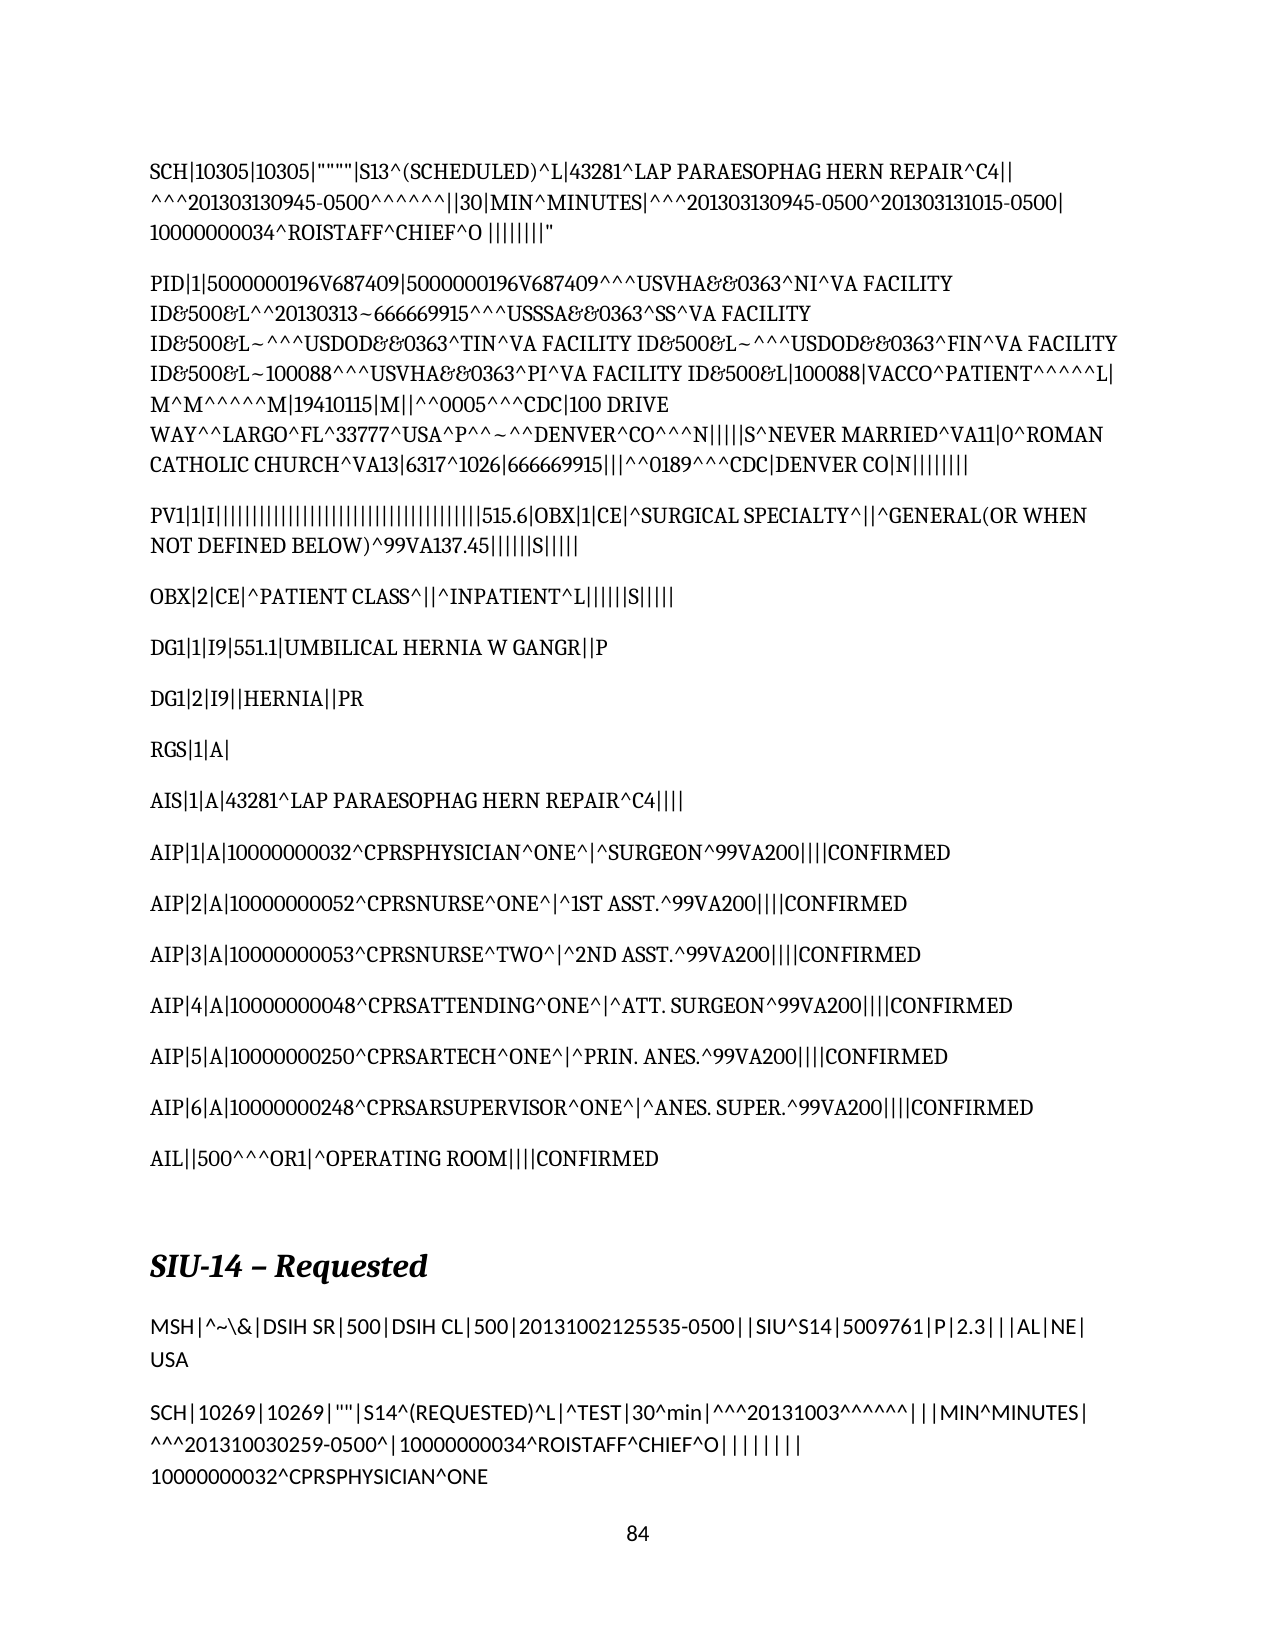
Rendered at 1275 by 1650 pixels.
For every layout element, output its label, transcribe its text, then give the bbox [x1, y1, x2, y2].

text RGS|1|A| [150, 737, 1125, 763]
text MSH|^~\&|DSIH SR|500|DSIH CL|500|20131002125535-0500||SIU^S14|5009761|P|2.3|||AL|NE|USA [150, 1312, 1125, 1373]
text SCH|10269|10269|""|S14^(REQUESTED)^L|^TEST|30^min|^^^20131003^^^^^^|||MIN^MINUTES|^^^201310030259-0500^|10000000034^ROISTAFF^CHIEF^O||||||||10000000032^CPRSPHYSICIAN^ONE [150, 1398, 1125, 1490]
text AIP|1|A|10000000032^CPRSPHYSICIAN^ONE^|^SURGEON^99VA200||||CONFIRMED [150, 839, 1125, 866]
text AIP|4|A|10000000048^CPRSATTENDING^ONE^|^ATT. SURGEON^99VA200||||CONFIRMED [150, 992, 1125, 1019]
text SCH|10305|10305|""""|S13^(SCHEDULED)^L|43281^LAP PARAESOPHAG HERN REPAIR^C4||^^^201303130945-0500^^^^^^||30|MIN^MINUTES|^^^201303130945-0500^201303131015-0500|10000000034^ROISTAFF^CHIEF^O ||||||||" [150, 159, 1125, 246]
text AIL||500^^^OR1|^OPERATING ROOM||||CONFIRMED [150, 1146, 1125, 1172]
text AIP|5|A|10000000250^CPRSARTECH^ONE^|^PRIN. ANES.^99VA200||||CONFIRMED [150, 1043, 1125, 1070]
text AIS|1|A|43281^LAP PARAESOPHAG HERN REPAIR^C4|||| [150, 788, 1125, 814]
text DG1|2|I9||HERNIA||PR [150, 686, 1125, 712]
text OBX|2|CE|^PATIENT CLASS^||^INPATIENT^L||||||S||||| [150, 584, 1125, 610]
text AIP|6|A|10000000248^CPRSARSUPERVISOR^ONE^|^ANES. SUPER.^99VA200||||CONFIRMED [150, 1094, 1125, 1121]
text AIP|3|A|10000000053^CPRSNURSE^TWO^|^2ND ASST.^99VA200||||CONFIRMED [150, 941, 1125, 968]
text SIU-14 – Requested [150, 1248, 1125, 1286]
text PV1|1|I|||||||||||||||||||||||||||||||||||||515.6|OBX|1|CE|^SURGICAL SPECIALTY^||^GENERAL(OR WHEN NOT DEFINED BELOW)^99VA137.45||||||S||||| [150, 503, 1125, 559]
text AIP|2|A|10000000052^CPRSNURSE^ONE^|^1ST ASST.^99VA200||||CONFIRMED [150, 890, 1125, 917]
text PID|1|5000000196V687409|5000000196V687409^^^USVHA&&0363^NI^VA FACILITY ID&500&L^^20130313~666669915^^^USSSA&&0363^SS^VA FACILITY ID&500&L~^^^USDOD&&0363^TIN^VA FACILITY ID&500&L~^^^USDOD&&0363^FIN^VA FACILITY ID&500&L~100088^^^USVHA&&0363^PI^VA FACILITY ID&500&L|100088|VACCO^PATIENT^^^^^L|M^M^^^^^M|19410115|M||^^0005^^^CDC|100 DRIVE WAY^^LARGO^FL^33777^USA^P^^~^^DENVER^CO^^^N|||||S^NEVER MARRIED^VA11|0^ROMAN CATHOLIC CHURCH^VA13|6317^1026|666669915|||^^0189^^^CDC|DENVER CO|N|||||||| [150, 271, 1125, 478]
text DG1|1|I9|551.1|UMBILICAL HERNIA W GANGR||P [150, 635, 1125, 661]
